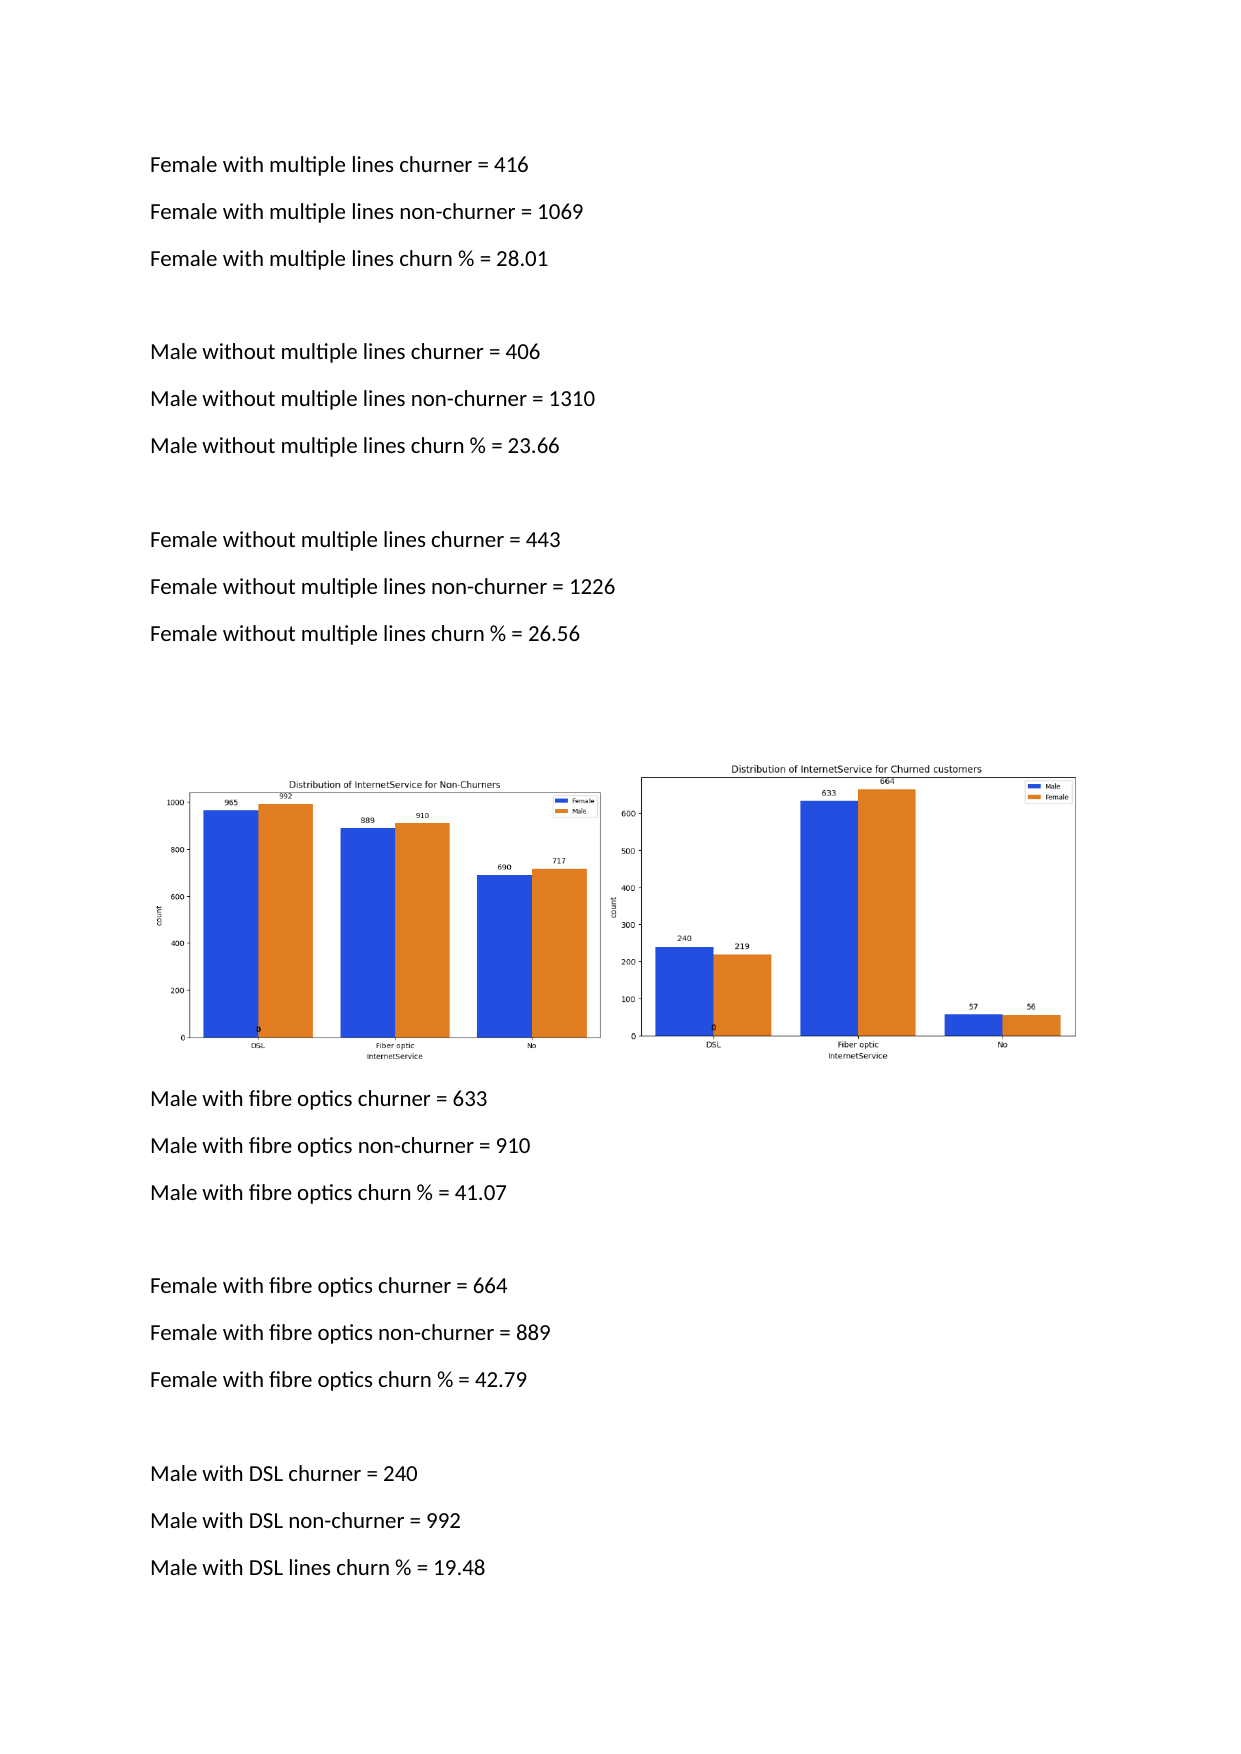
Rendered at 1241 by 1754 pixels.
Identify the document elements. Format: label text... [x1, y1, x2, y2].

text Male with fibre optics non-churner = 910 [150, 1131, 1090, 1159]
text Female without multiple lines churner = 443 [150, 525, 1090, 553]
text Male with DSL lines churn % = 19.48 [150, 1553, 1090, 1581]
text Male with DSL non-churner = 992 [150, 1506, 1090, 1534]
text Female with multiple lines churn % = 28.01 [150, 244, 1090, 272]
text Male without multiple lines non-churner = 1310 [150, 384, 1090, 412]
text Male without multiple lines churner = 406 [150, 337, 1090, 366]
text Female without multiple lines non-churner = 1226 [150, 572, 1090, 600]
text Male without multiple lines churn % = 23.66 [150, 431, 1090, 459]
text Female with fibre optics churn % = 42.79 [150, 1365, 1090, 1393]
text Male with fibre optics churn % = 41.07 [150, 1178, 1090, 1206]
text Female with multiple lines non-churner = 1069 [150, 197, 1090, 225]
text Male with fibre optics churner = 633 [150, 1084, 1090, 1112]
picture [150, 759, 1080, 1065]
text Female with multiple lines churner = 416 [150, 150, 1090, 178]
text Female without multiple lines churn % = 26.56 [150, 619, 1090, 647]
text Female with fibre optics non-churner = 889 [150, 1318, 1090, 1346]
text Male with DSL churner = 240 [150, 1459, 1090, 1487]
text Female with fibre optics churner = 664 [150, 1271, 1090, 1299]
